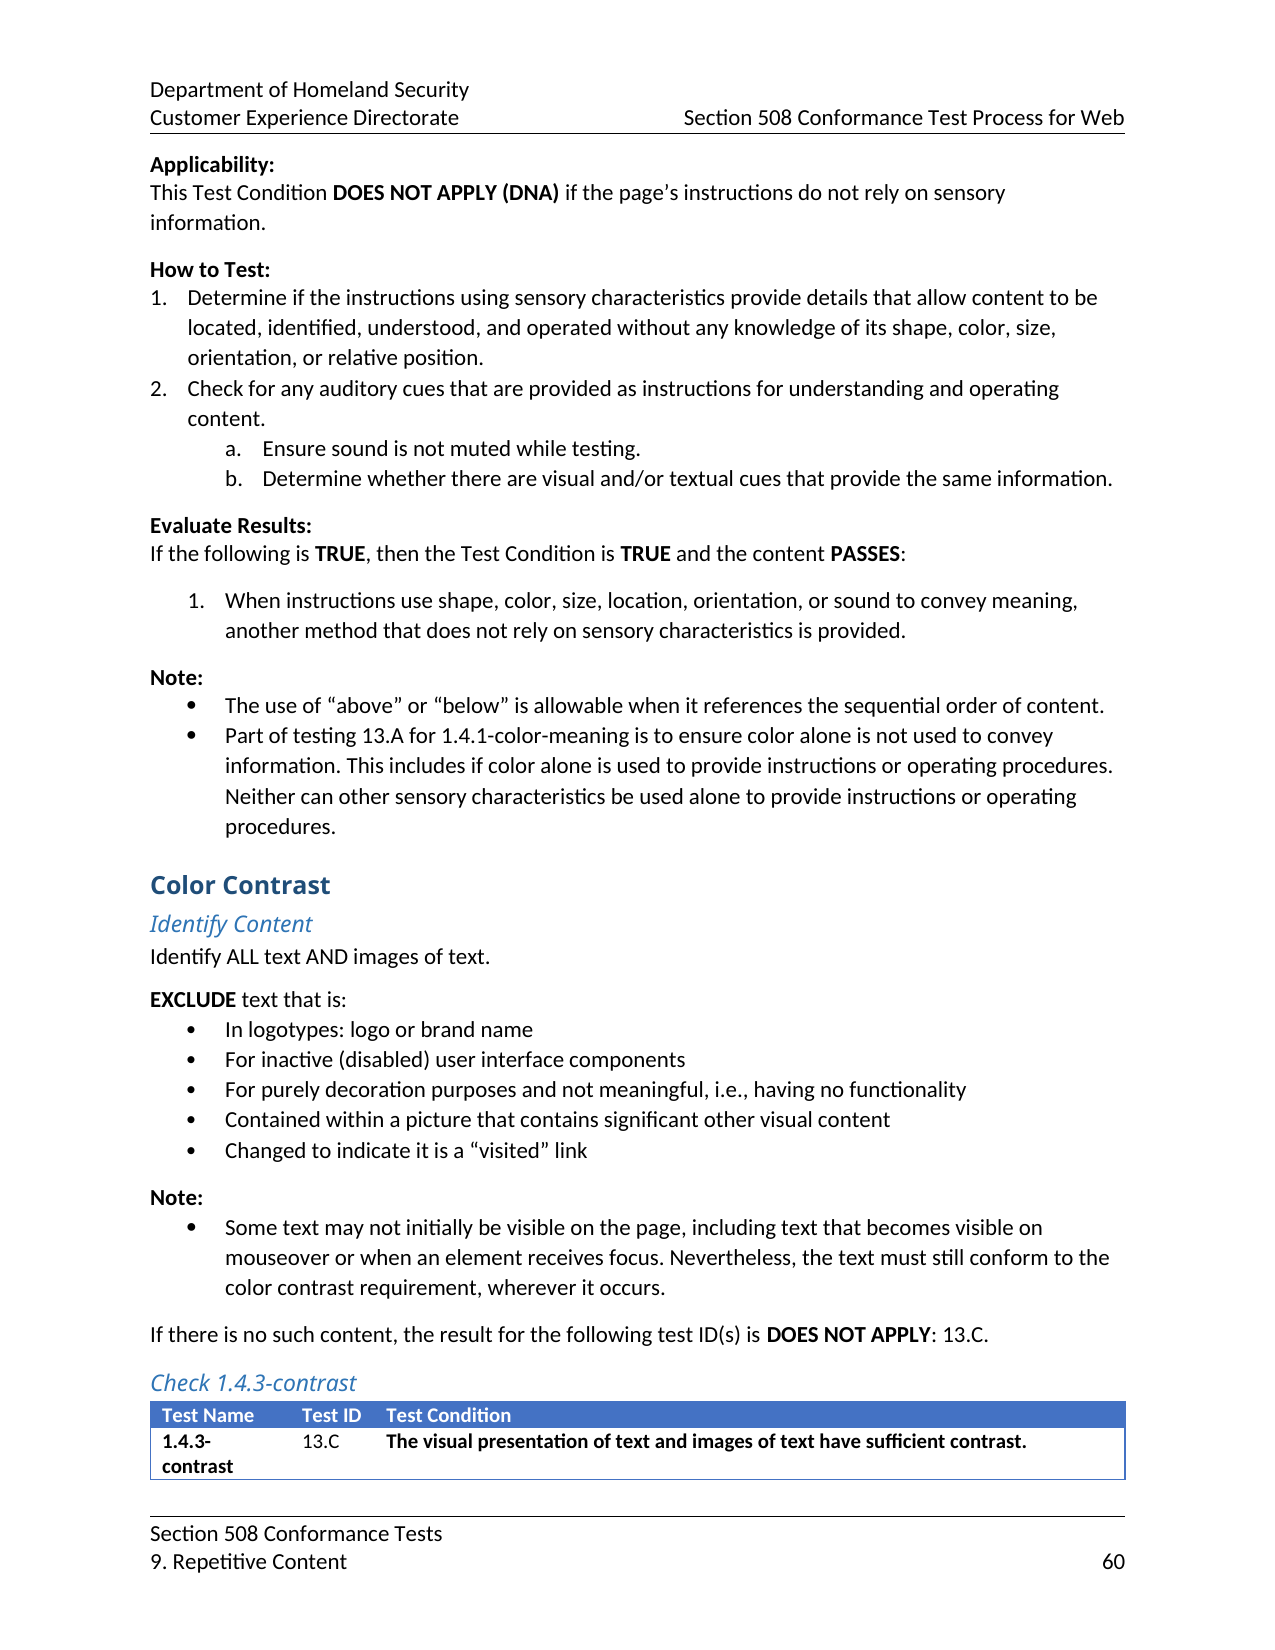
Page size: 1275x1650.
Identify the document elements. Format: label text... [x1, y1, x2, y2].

text EXCLUDE text that is: [150, 985, 1125, 1013]
text Note: [150, 1183, 1125, 1211]
list Contained within a picture that contains significant other visual content [187, 1106, 1125, 1133]
list Changed to indicate it is a “visited” link [187, 1136, 1125, 1164]
list Check for any auditory cues that are provided as instructions for understanding and operating content. [150, 374, 1125, 432]
list The use of “above” or “below” is allowable when it references the sequential order of content. [187, 691, 1125, 719]
subtitle Note: [150, 663, 1125, 691]
table_cell 13.C [291, 1428, 375, 1479]
text Identify ALL text AND images of text. [150, 942, 1125, 970]
subtitle Identify Content [150, 908, 1125, 939]
list For inactive (disabled) user interface components [187, 1045, 1125, 1073]
subtitle How to Test: [150, 255, 1125, 283]
list In logotypes: logo or brand name [187, 1015, 1125, 1043]
text If there is no such content, the result for the following test ID(s) is DOES NOT APPLY: 13.C. [150, 1320, 1125, 1348]
table_cell The visual presentation of text and images of text have sufficient contrast. [375, 1428, 1124, 1479]
text This Test Condition DOES NOT APPLY (DNA) if the page’s instructions do not rely on sensory information. [150, 178, 1125, 236]
subtitle Applicability: [150, 150, 1125, 178]
list Part of testing 13.A for 1.4.1-color-meaning is to ensure color alone is not used to convey information. This includes if color alone is used to provide instructions or operating procedures. Neither can other sensory characteristics be used alone to provide instructions or operating procedures. [187, 721, 1125, 840]
table_header Test Name [151, 1402, 291, 1427]
list Ensure sound is not muted while testing. [225, 434, 1125, 462]
list Determine if the instructions using sensory characteristics provide details that allow content to be located, identified, understood, and operated without any knowledge of its shape, color, size, orientation, or relative position. [150, 283, 1125, 372]
list When instructions use shape, color, size, location, orientation, or sound to convey meaning, another method that does not rely on sensory characteristics is provided. [187, 586, 1125, 644]
list Some text may not initially be visible on the page, including text that becomes visible on mouseover or when an element receives focus. Nevertheless, the text must still conform to the color contrast requirement, wherever it occurs. [187, 1213, 1125, 1301]
subtitle Check 1.4.3-contrast [150, 1367, 1125, 1398]
subtitle Color Contrast [150, 867, 1125, 901]
table_header Test ID [291, 1402, 375, 1427]
list For purely decoration purposes and not meaningful, i.e., having no functionality [187, 1075, 1125, 1103]
list Determine whether there are visual and/or textual cues that provide the same information. [225, 464, 1125, 492]
table_header Test Condition [375, 1402, 1124, 1427]
subtitle Evaluate Results: [150, 511, 1125, 539]
text If the following is TRUE, then the Test Condition is TRUE and the content PASSES: [150, 539, 1125, 567]
table_cell 1.4.3-contrast [151, 1428, 291, 1479]
